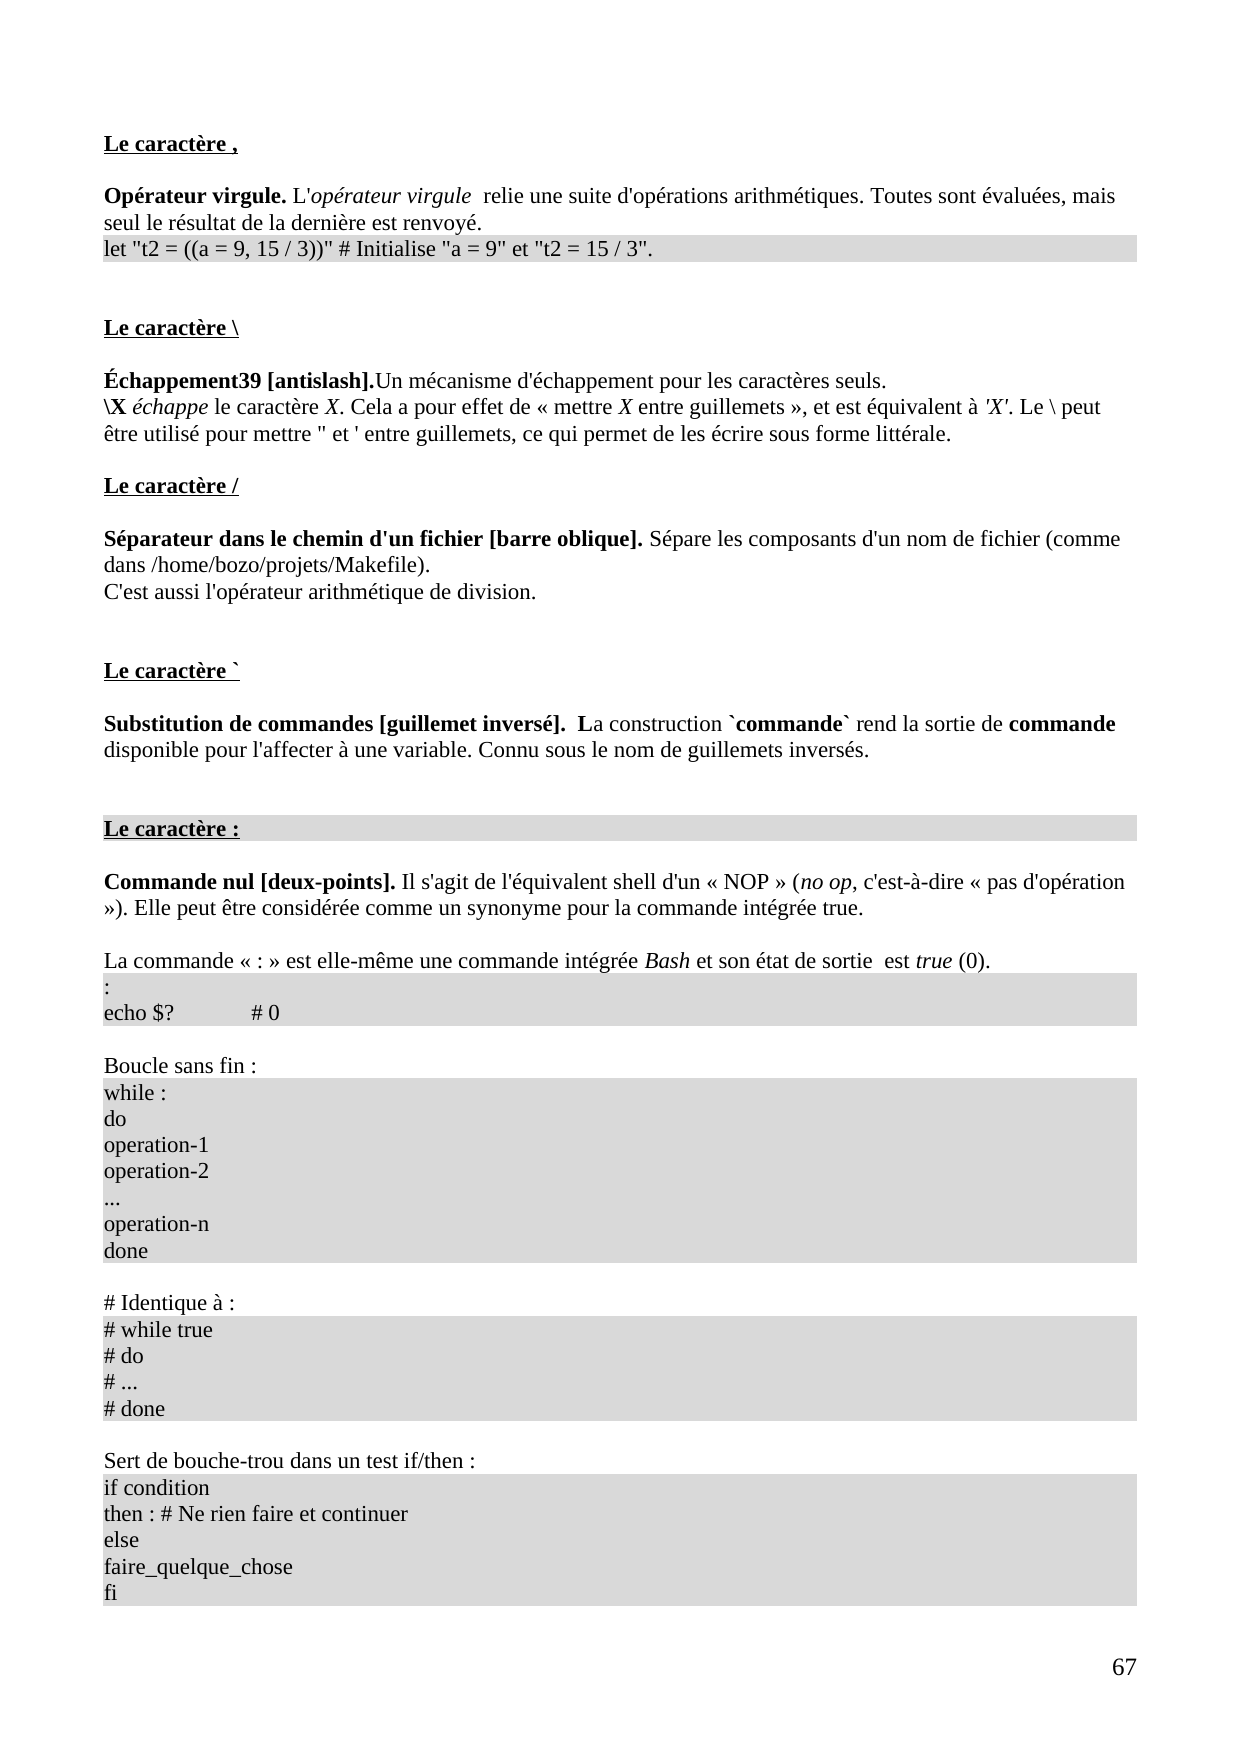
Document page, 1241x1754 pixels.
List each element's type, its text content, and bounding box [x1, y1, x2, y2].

text Séparateur dans le chemin d'un fichier [barre oblique]. Sépare les composants d'un nom de fichier (comme dans /home/bozo/projets/Makefile). [103, 525, 1137, 578]
text La commande « : » est elle-même une commande intégrée Bash et son état de sortie est true (0). [103, 947, 1137, 973]
text Le caractère : [103, 815, 1137, 841]
text Boucle sans fin : [103, 1052, 1137, 1078]
text else [103, 1527, 1137, 1553]
text operation-n [103, 1210, 1137, 1237]
text operation-1 [103, 1131, 1137, 1158]
text while : [103, 1078, 1137, 1105]
text Le caractère \ [103, 314, 1137, 341]
text Échappement39 [antislash].Un mécanisme d'échappement pour les caractères seuls. [103, 367, 1137, 393]
text echo $? # 0 [103, 999, 1137, 1026]
text # done [103, 1395, 1137, 1421]
text Le caractère ` [103, 657, 1137, 683]
text then : # Ne rien faire et continuer [103, 1500, 1137, 1527]
text ... [103, 1184, 1137, 1210]
text C'est aussi l'opérateur arithmétique de division. [103, 578, 1137, 604]
text let "t2 = ((a = 9, 15 / 3))" # Initialise "a = 9" et "t2 = 15 / 3". [103, 235, 1137, 262]
text done [103, 1237, 1137, 1263]
text fi [103, 1579, 1137, 1606]
text if condition [103, 1474, 1137, 1500]
text Commande nul [deux-points]. Il s'agit de l'équivalent shell d'un « NOP » (no op, c'est-à-dire « pas d'opération »). Elle peut être considérée comme un synonyme pour la commande intégrée true. [103, 868, 1137, 920]
text # while true [103, 1316, 1137, 1342]
text Substitution de commandes [guillemet inversé]. La construction `commande` rend la sortie de commande disponible pour l'affecter à une variable. Connu sous le nom de guillemets inversés. [103, 709, 1137, 762]
text : [103, 973, 1137, 999]
text faire_quelque_chose [103, 1553, 1137, 1579]
text \X échappe le caractère X. Cela a pour effet de « mettre X entre guillemets », et est équivalent à 'X'. Le \ peut être utilisé pour mettre " et ' entre guillemets, ce qui permet de les écrire sous forme littérale. [103, 393, 1137, 446]
text # ... [103, 1368, 1137, 1395]
text # do [103, 1342, 1137, 1368]
text Le caractère / [103, 472, 1137, 499]
text Sert de bouche-trou dans un test if/then : [103, 1447, 1137, 1474]
text # Identique à : [103, 1289, 1137, 1316]
text operation-2 [103, 1158, 1137, 1184]
text do [103, 1105, 1137, 1131]
text Opérateur virgule. L'opérateur virgule relie une suite d'opérations arithmétiques. Toutes sont évaluées, mais seul le résultat de la dernière est renvoyé. [103, 182, 1137, 235]
text Le caractère , [103, 130, 1137, 156]
